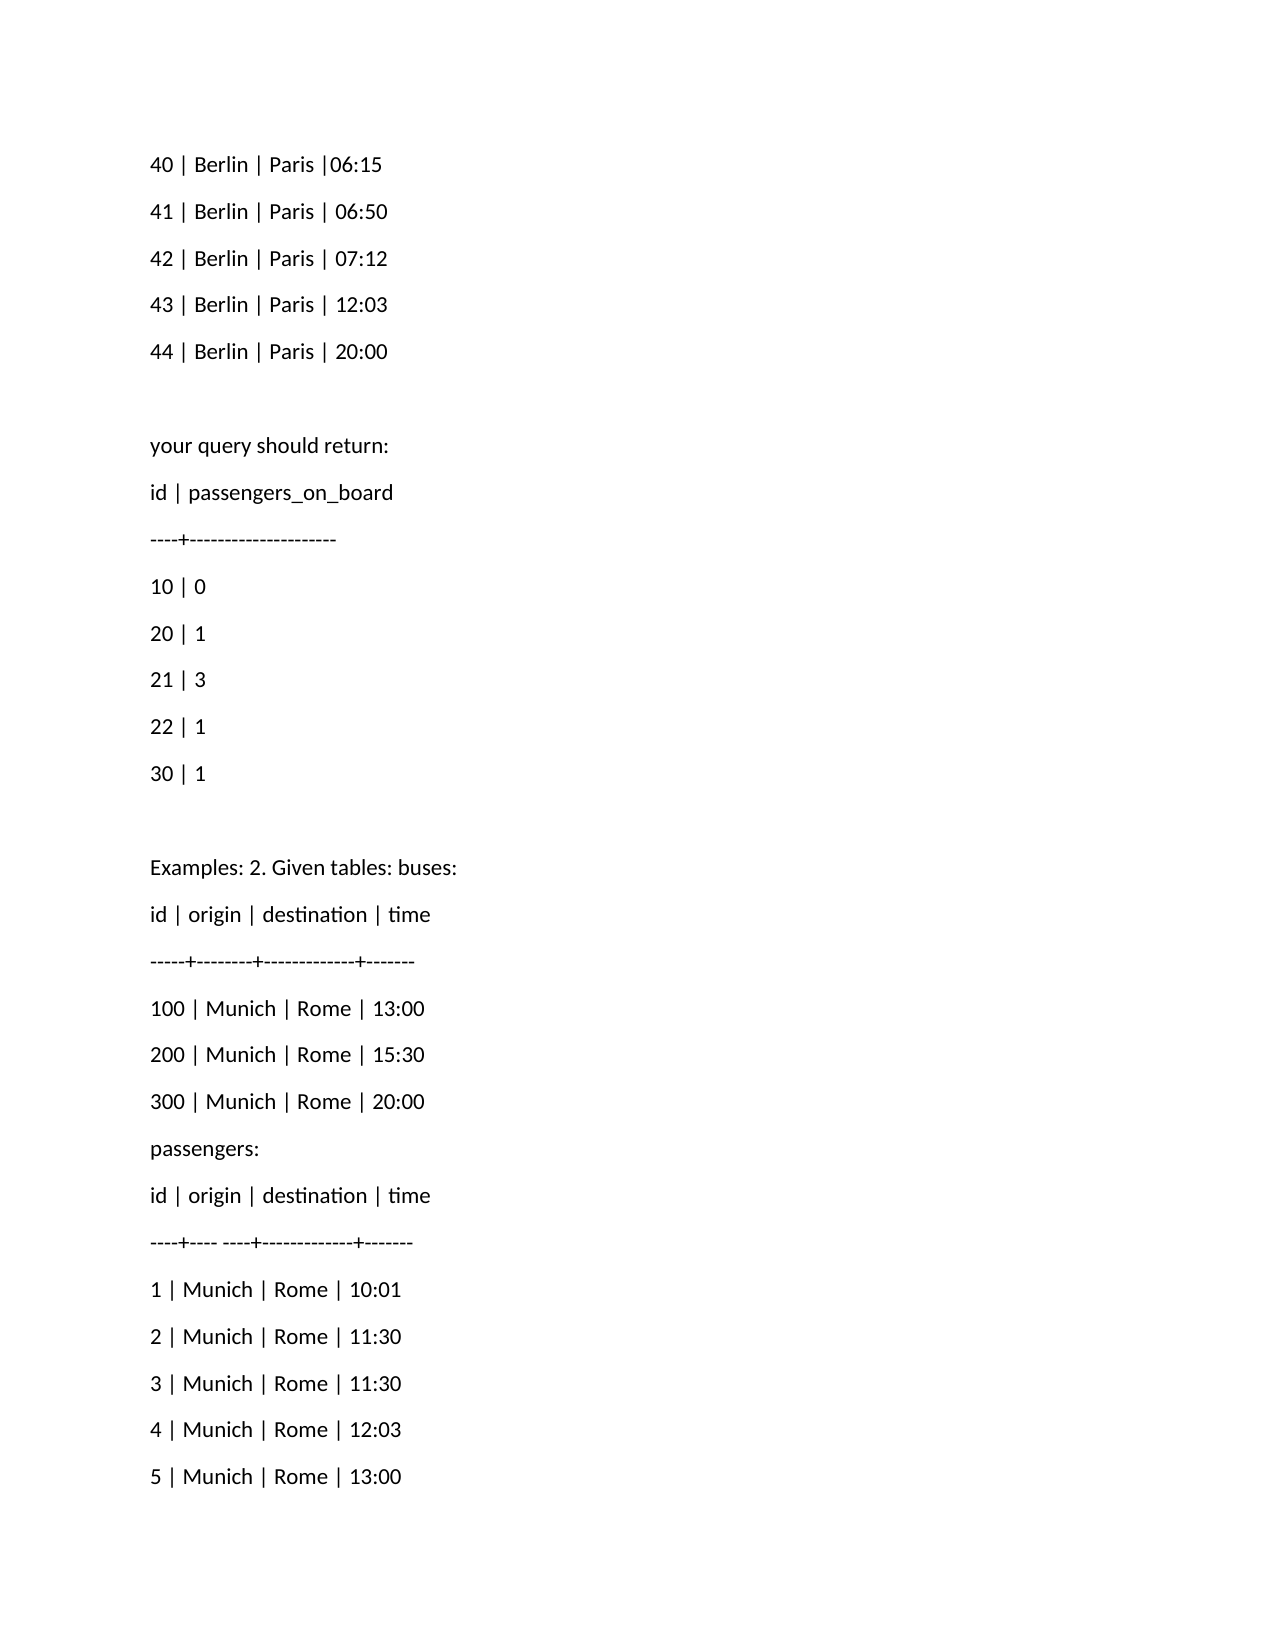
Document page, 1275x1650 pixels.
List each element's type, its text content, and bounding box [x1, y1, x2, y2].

text 22 | 1 [150, 712, 1125, 741]
text 300 | Munich | Rome | 20:00 [150, 1087, 1125, 1116]
text 100 | Munich | Rome | 13:00 [150, 994, 1125, 1022]
text -----+--------+-------------+------- [150, 947, 1125, 975]
text 1 | Munich | Rome | 10:01 [150, 1275, 1125, 1303]
text 10 | 0 [150, 572, 1125, 600]
text Examples: 2. Given tables: buses: [150, 853, 1125, 881]
text id | origin | destination | time [150, 1181, 1125, 1209]
text passengers: [150, 1134, 1125, 1162]
text ----+--------------------- [150, 525, 1125, 553]
text id | passengers_on_board [150, 478, 1125, 506]
text 40 | Berlin | Paris |06:15 [150, 150, 1125, 178]
text 21 | 3 [150, 666, 1125, 694]
text 20 | 1 [150, 619, 1125, 647]
text your query should return: [150, 431, 1125, 459]
text 41 | Berlin | Paris | 06:50 [150, 197, 1125, 225]
text 30 | 1 [150, 759, 1125, 787]
text 43 | Berlin | Paris | 12:03 [150, 291, 1125, 319]
text 5 | Munich | Rome | 13:00 [150, 1462, 1125, 1491]
text 3 | Munich | Rome | 11:30 [150, 1369, 1125, 1397]
text id | origin | destination | time [150, 900, 1125, 928]
text 200 | Munich | Rome | 15:30 [150, 1041, 1125, 1069]
text ----+---- ----+-------------+------- [150, 1228, 1125, 1256]
text 42 | Berlin | Paris | 07:12 [150, 244, 1125, 272]
text 2 | Munich | Rome | 11:30 [150, 1322, 1125, 1350]
text 4 | Munich | Rome | 12:03 [150, 1416, 1125, 1444]
text 44 | Berlin | Paris | 20:00 [150, 337, 1125, 366]
